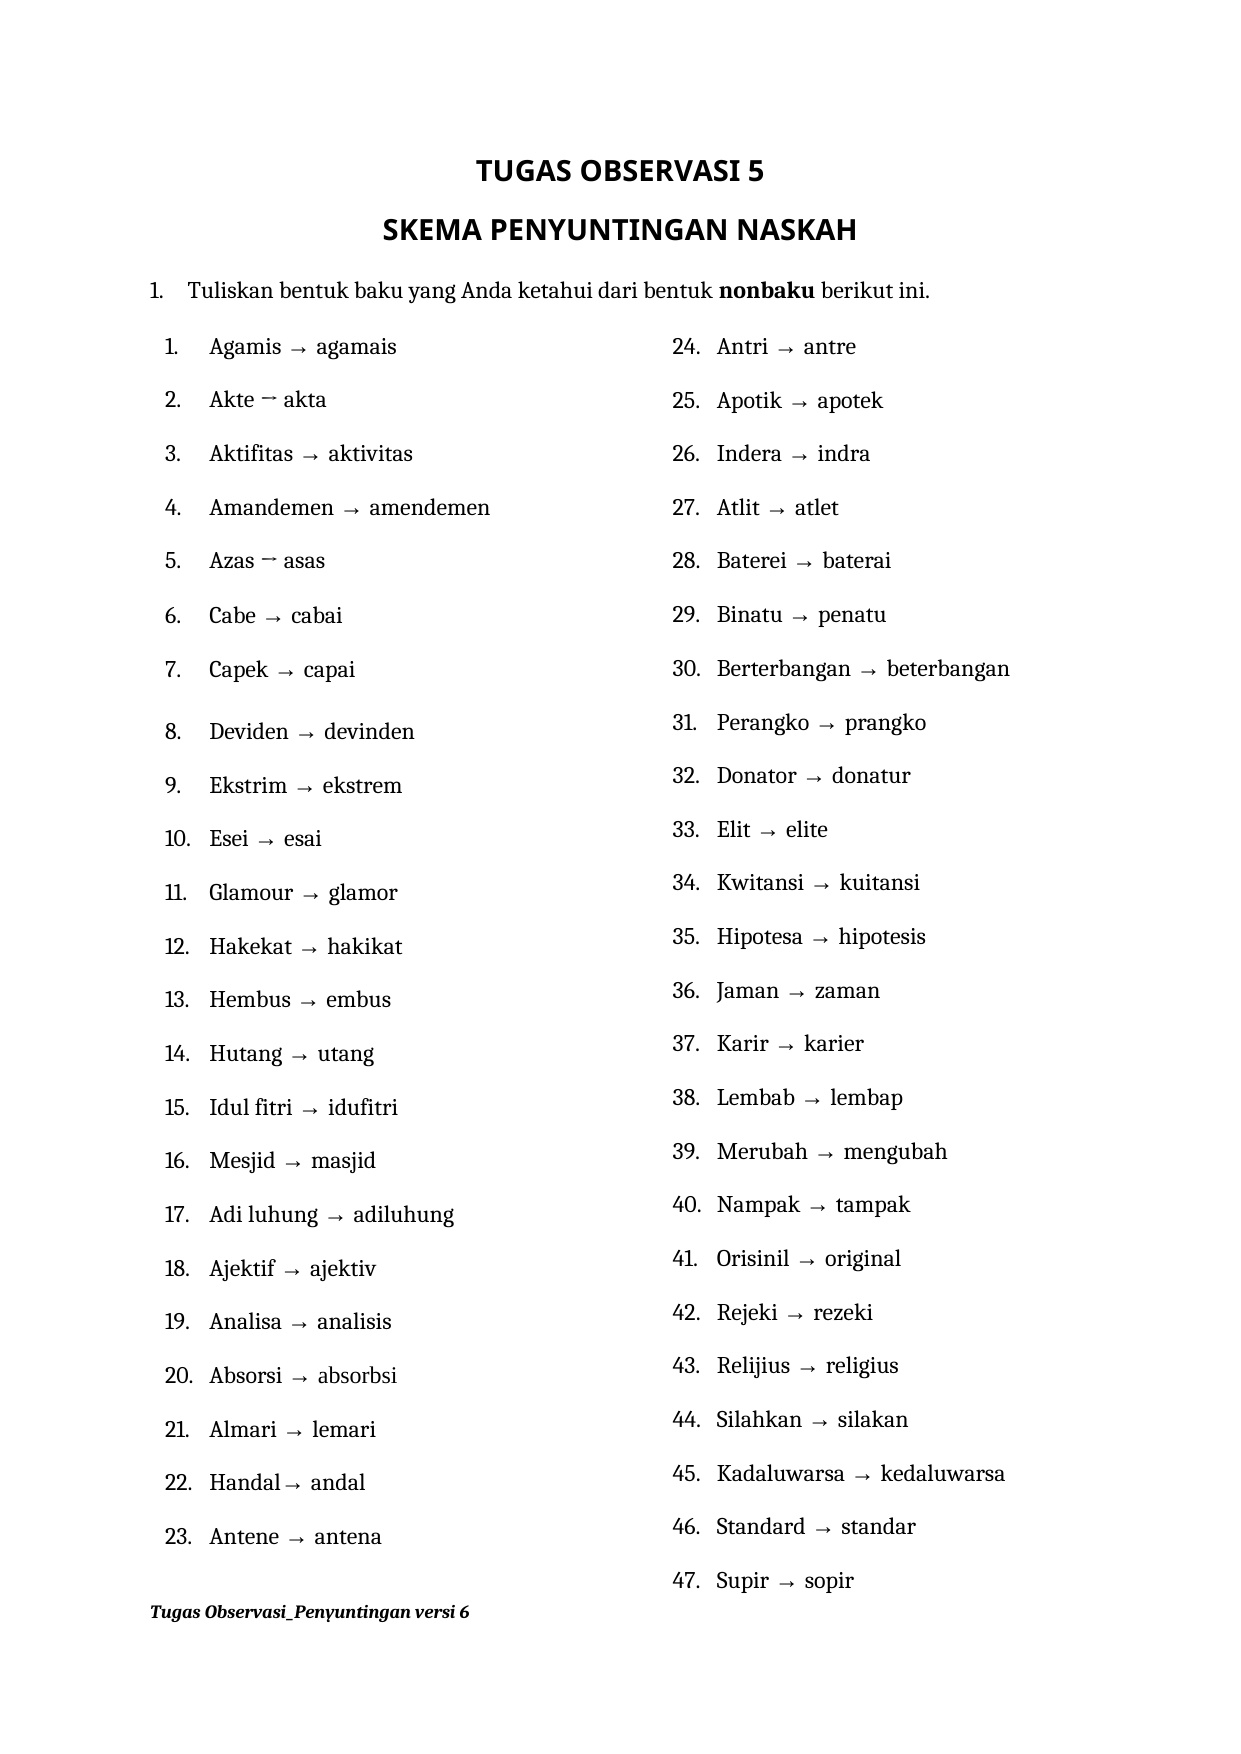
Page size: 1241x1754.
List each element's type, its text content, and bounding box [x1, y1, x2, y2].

list Rejeki → rezeki [672, 1298, 1090, 1326]
list Atlit → atlet [672, 493, 1090, 521]
list Absorsi → absorbsi [165, 1361, 563, 1389]
list Esei → esai [165, 824, 563, 853]
list Indera → indra [672, 439, 1090, 468]
list Agamis → agamais [165, 332, 563, 360]
list Deviden → devinden [165, 717, 563, 746]
list Antene → antena [165, 1522, 563, 1550]
list Orisinil → original [672, 1244, 1090, 1272]
list Relijius → religius [672, 1351, 1090, 1380]
list Capek → capai [165, 655, 563, 683]
list Berterbangan → beterbangan [672, 654, 1090, 682]
list Azas → asas [165, 547, 563, 575]
list Supir → sopir [672, 1566, 1090, 1594]
list Hipotesa → hipotesis [672, 922, 1090, 951]
list Kwitansi → kuitansi [672, 868, 1090, 897]
list Nampak → tampak [672, 1190, 1090, 1219]
list Ajektif → ajektiv [165, 1254, 563, 1282]
list Glamour → glamor [165, 878, 563, 907]
list Kadaluwarsa → kedaluwarsa [672, 1458, 1090, 1487]
list Lembab → lembap [672, 1083, 1090, 1111]
list Tuliskan bentuk baku yang Anda ketahui dari bentuk nonbaku berikut ini. [150, 277, 1090, 304]
list Analisa → analisis [165, 1307, 563, 1336]
list Hutang → utang [165, 1039, 563, 1067]
list Donator → donatur [672, 761, 1090, 789]
list Ekstrim → ekstrem [165, 771, 563, 799]
list Amandemen → amendemen [165, 493, 563, 522]
list Standard → standar [672, 1512, 1090, 1541]
list Idul fitri → idufitri [165, 1093, 563, 1121]
list Silahkan → silakan [672, 1405, 1090, 1433]
list Baterei → baterai [672, 547, 1090, 575]
list Almari → lemari [165, 1414, 563, 1443]
list Antri → antre [672, 332, 1071, 360]
list Mesjid → masjid [165, 1146, 563, 1175]
list Hakekat → hakikat [165, 932, 563, 960]
list Handal→ andal [165, 1468, 563, 1497]
list Jaman → zaman [672, 976, 1090, 1004]
list Binatu → penatu [672, 600, 1090, 629]
list Cabe → cabai [165, 601, 563, 629]
list Hembus → embus [165, 985, 563, 1014]
list Akte → akta [165, 386, 563, 414]
list Adi luhung → adiluhung [165, 1200, 563, 1228]
list Perangko → prangko [672, 707, 1090, 736]
text SKEMA PENYUNTINGAN NASKAH [150, 209, 1090, 249]
list Merubah → mengubah [672, 1137, 1090, 1165]
list Karir → karier [672, 1029, 1090, 1058]
list Aktifitas → aktivitas [165, 439, 563, 468]
text TUGAS OBSERVASI 5 [150, 150, 1090, 190]
list Elit → elite [672, 815, 1090, 843]
list Apotik → apotek [672, 386, 1071, 414]
